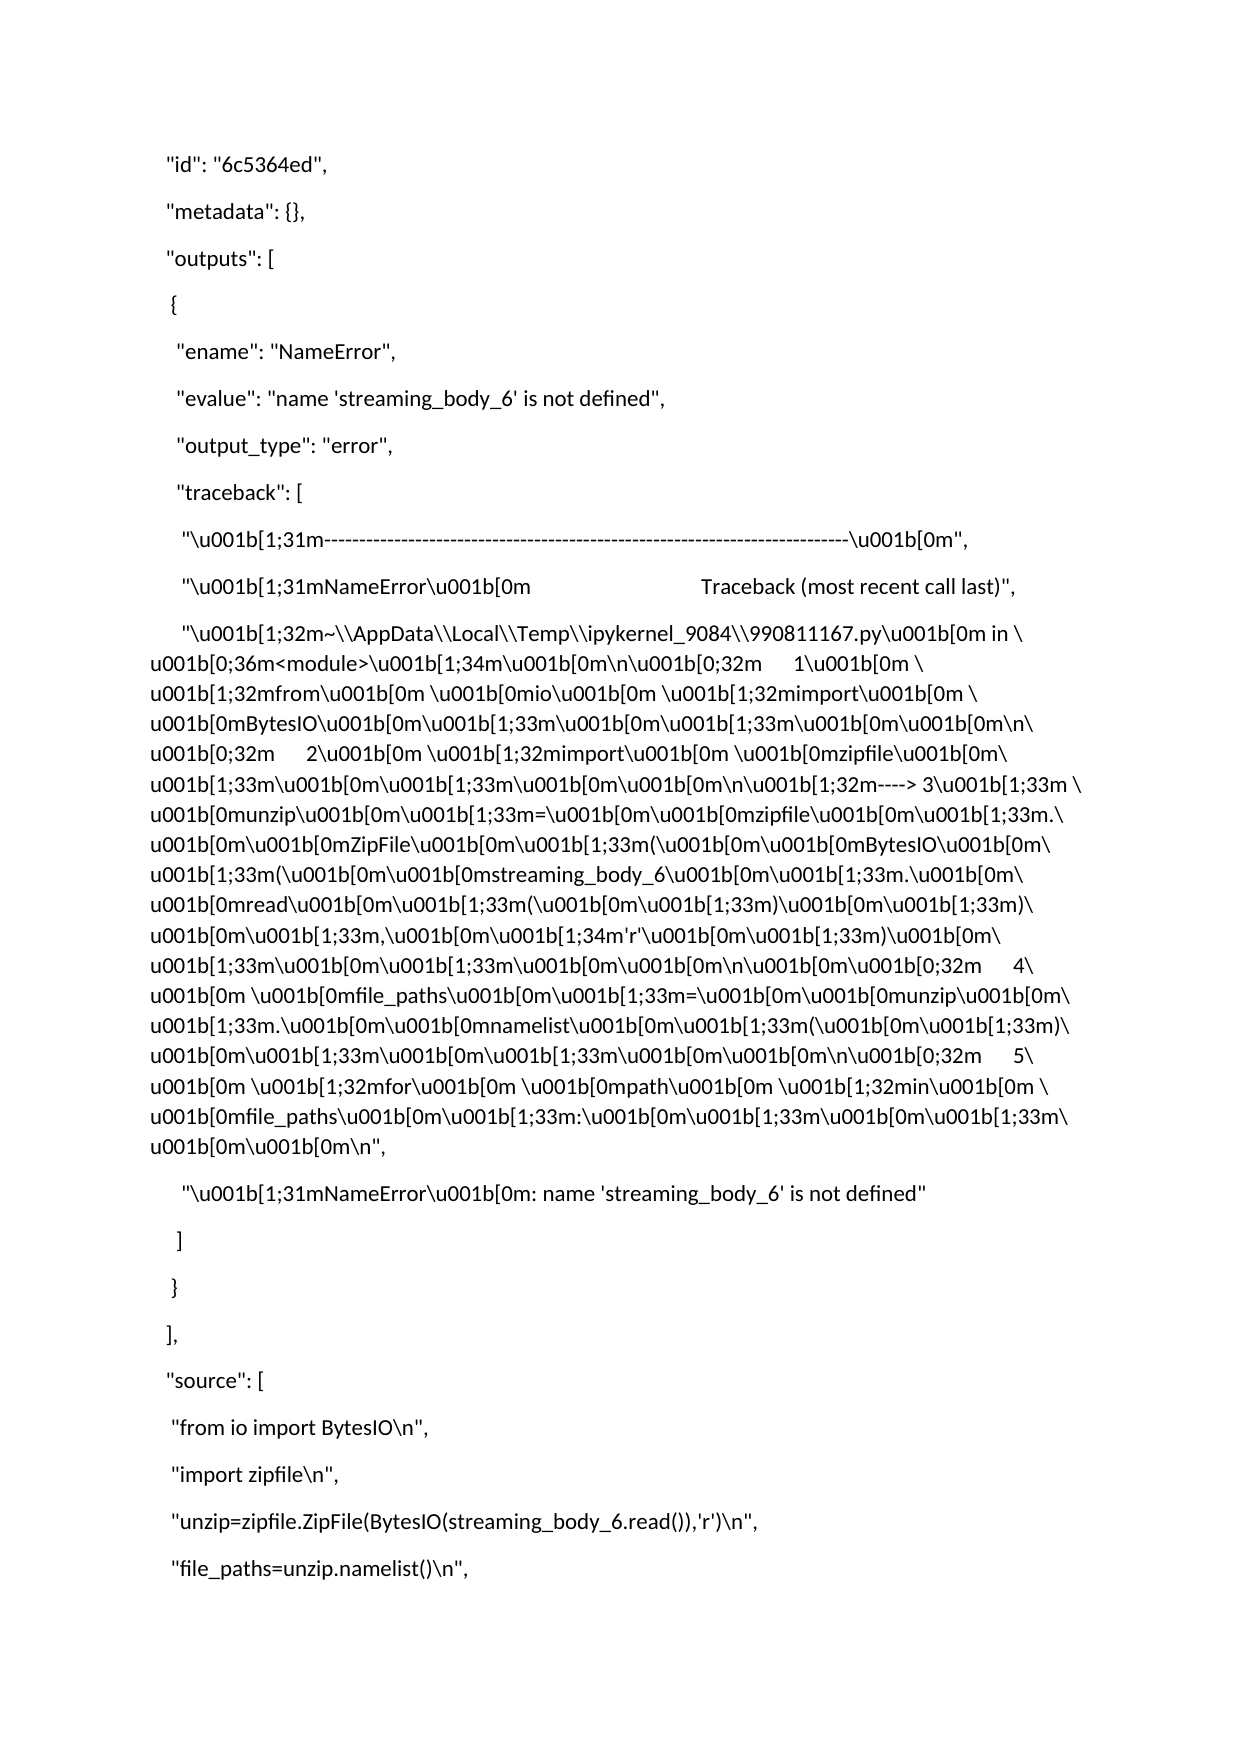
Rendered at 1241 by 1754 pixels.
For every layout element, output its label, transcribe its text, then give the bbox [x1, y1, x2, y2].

text "\u001b[1;31mNameError\u001b[0m: name 'streaming_body_6' is not defined" [150, 1179, 1090, 1207]
text } [150, 1273, 1090, 1301]
text "from io import BytesIO\n", [150, 1413, 1090, 1442]
text "traceback": [ [150, 478, 1090, 506]
text "import zipfile\n", [150, 1460, 1090, 1488]
text "file_paths=unzip.namelist()\n", [150, 1554, 1090, 1582]
text "unzip=zipfile.ZipFile(BytesIO(streaming_body_6.read()),'r')\n", [150, 1507, 1090, 1535]
text "id": "6c5364ed", [150, 150, 1090, 178]
text "source": [ [150, 1367, 1090, 1395]
text "metadata": {}, [150, 197, 1090, 225]
text "\u001b[1;32m~\\AppData\\Local\\Temp\\ipykernel_9084\\990811167.py\u001b[0m in \u001b[0;36m<module>\u001b[1;34m\u001b[0m\n\u001b[0;32m 1\u001b[0m \u001b[1;32mfrom\u001b[0m \u001b[0mio\u001b[0m \u001b[1;32mimport\u001b[0m \u001b[0mBytesIO\u001b[0m\u001b[1;33m\u001b[0m\u001b[1;33m\u001b[0m\u001b[0m\n\u001b[0;32m 2\u001b[0m \u001b[1;32mimport\u001b[0m \u001b[0mzipfile\u001b[0m\u001b[1;33m\u001b[0m\u001b[1;33m\u001b[0m\u001b[0m\n\u001b[1;32m----> 3\u001b[1;33m \u001b[0munzip\u001b[0m\u001b[1;33m=\u001b[0m\u001b[0mzipfile\u001b[0m\u001b[1;33m.\u001b[0m\u001b[0mZipFile\u001b[0m\u001b[1;33m(\u001b[0m\u001b[0mBytesIO\u001b[0m\u001b[1;33m(\u001b[0m\u001b[0mstreaming_body_6\u001b[0m\u001b[1;33m.\u001b[0m\u001b[0mread\u001b[0m\u001b[1;33m(\u001b[0m\u001b[1;33m)\u001b[0m\u001b[1;33m)\u001b[0m\u001b[1;33m,\u001b[0m\u001b[1;34m'r'\u001b[0m\u001b[1;33m)\u001b[0m\u001b[1;33m\u001b[0m\u001b[1;33m\u001b[0m\u001b[0m\n\u001b[0m\u001b[0;32m 4\u001b[0m \u001b[0mfile_paths\u001b[0m\u001b[1;33m=\u001b[0m\u001b[0munzip\u001b[0m\u001b[1;33m.\u001b[0m\u001b[0mnamelist\u001b[0m\u001b[1;33m(\u001b[0m\u001b[1;33m)\u001b[0m\u001b[1;33m\u001b[0m\u001b[1;33m\u001b[0m\u001b[0m\n\u001b[0;32m 5\u001b[0m \u001b[1;32mfor\u001b[0m \u001b[0mpath\u001b[0m \u001b[1;32min\u001b[0m \u001b[0mfile_paths\u001b[0m\u001b[1;33m:\u001b[0m\u001b[1;33m\u001b[0m\u001b[1;33m\u001b[0m\u001b[0m\n", [150, 619, 1090, 1160]
text "outputs": [ [150, 244, 1090, 272]
text "\u001b[1;31m---------------------------------------------------------------------------\u001b[0m", [150, 525, 1090, 553]
text "evalue": "name 'streaming_body_6' is not defined", [150, 384, 1090, 412]
text ], [150, 1320, 1090, 1348]
text { [150, 291, 1090, 319]
text ] [150, 1226, 1090, 1254]
text "\u001b[1;31mNameError\u001b[0m Traceback (most recent call last)", [150, 572, 1090, 600]
text "output_type": "error", [150, 431, 1090, 459]
text "ename": "NameError", [150, 337, 1090, 366]
